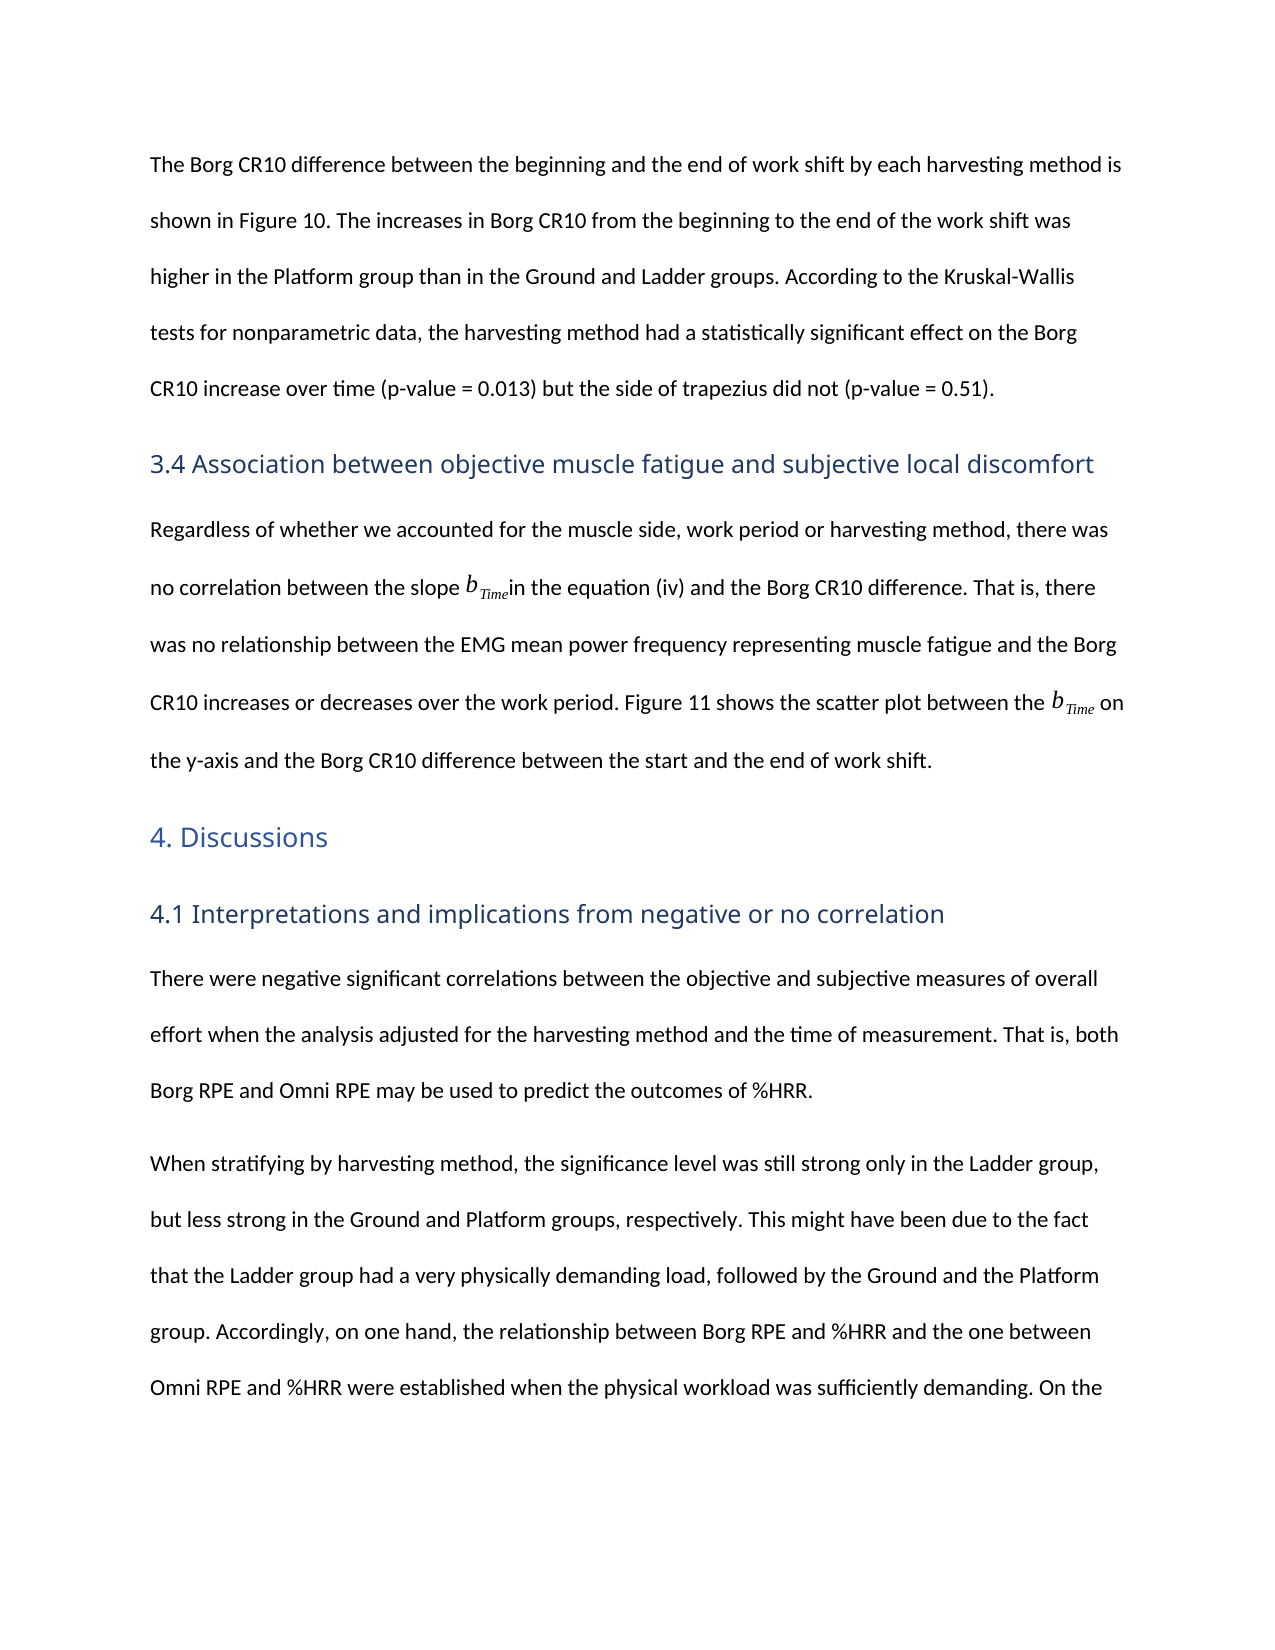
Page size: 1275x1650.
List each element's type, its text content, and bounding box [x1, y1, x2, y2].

subtitle 4.1 Interpretations and implications from negative or no correlation [150, 896, 1125, 931]
subtitle 3.4 Association between objective muscle fatigue and subjective local discomfort [150, 447, 1125, 481]
subtitle 4. Discussions [150, 818, 1125, 855]
text There were negative significant correlations between the objective and subjective measures of overall effort when the analysis adjusted for the harvesting method and the time of measurement. That is, both Borg RPE and Omni RPE may be used to predict the outcomes of %HRR. [150, 964, 1125, 1105]
text Regardless of whether we accounted for the muscle side, work period or harvesting method, there was no correlation between the slope in the equation (iv) and the Borg CR10 difference. That is, there was no relationship between the EMG mean power frequency representing muscle fatigue and the Borg CR10 increases or decreases over the work period. Figure 11 shows the scatter plot between the on the y-axis and the Borg CR10 difference between the start and the end of work shift. [150, 515, 1125, 774]
